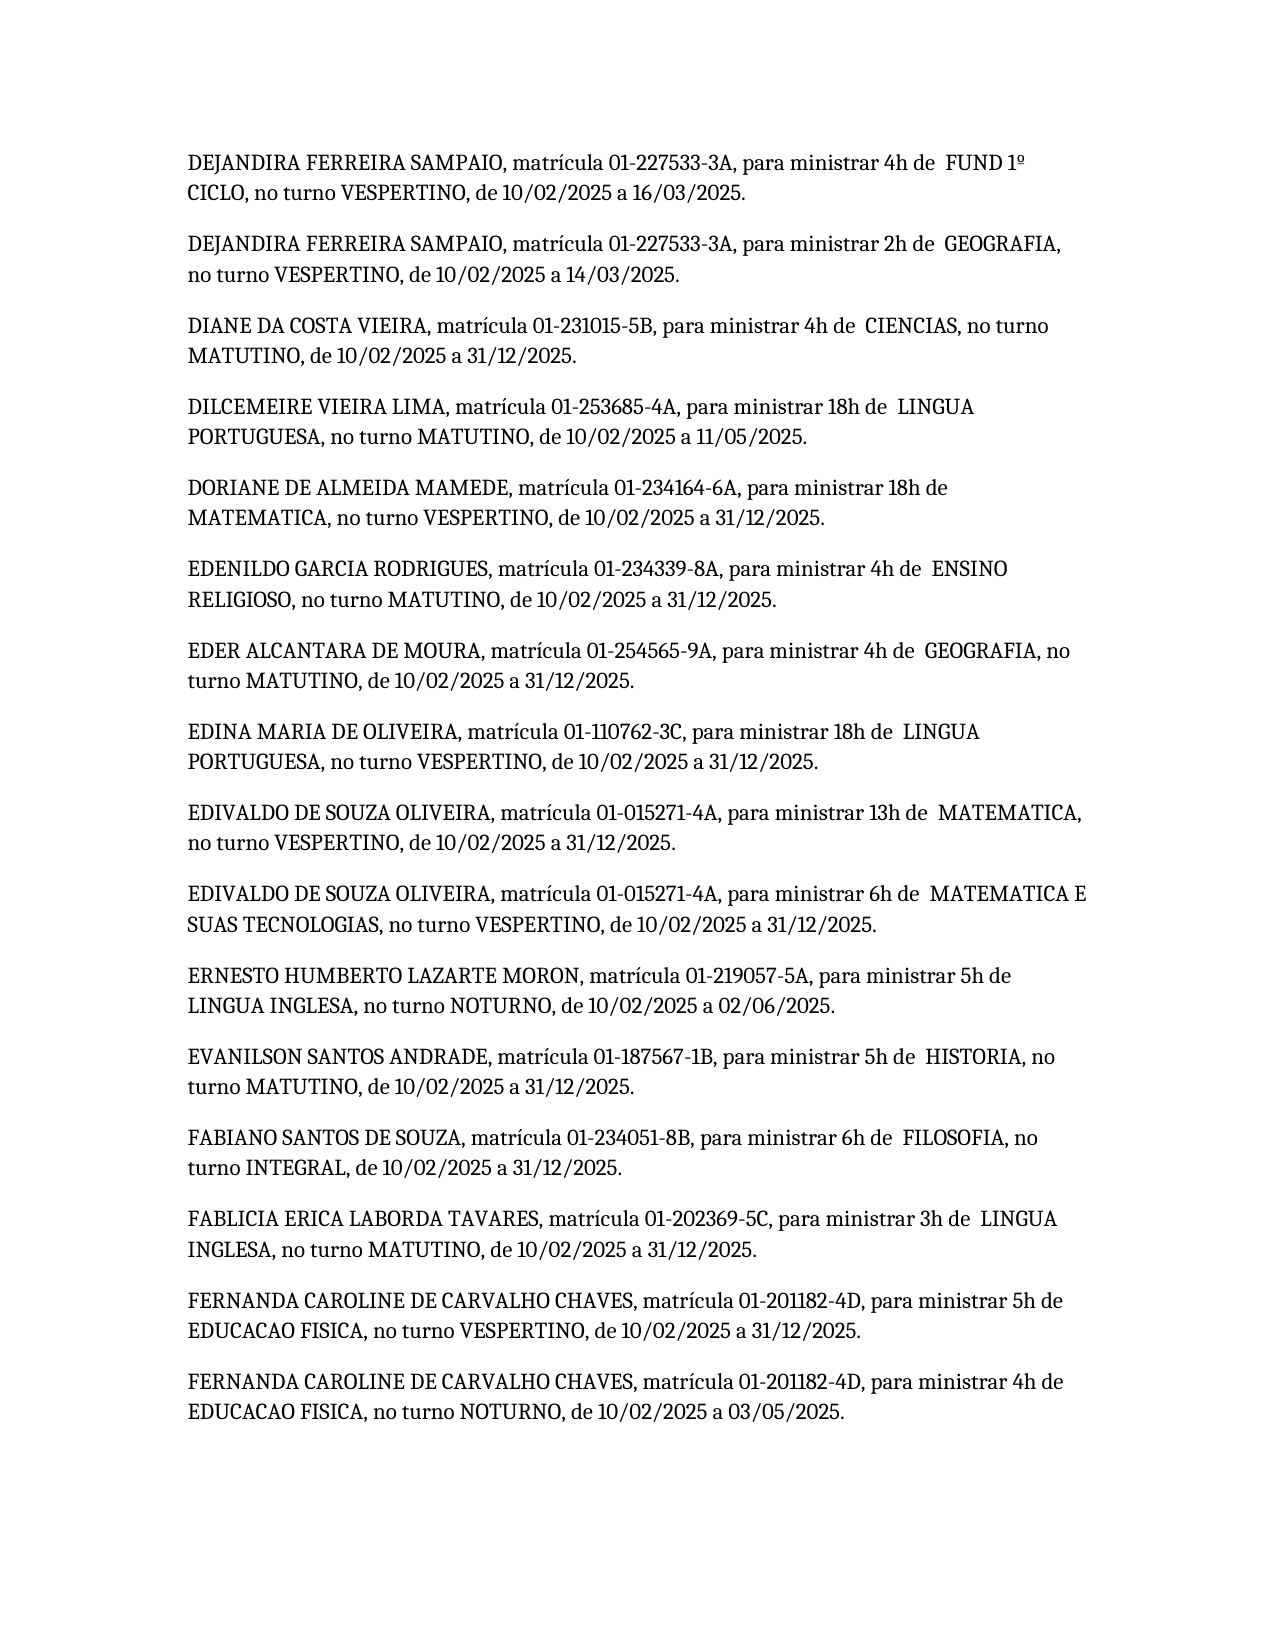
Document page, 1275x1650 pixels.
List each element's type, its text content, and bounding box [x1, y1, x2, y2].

text EVANILSON SANTOS ANDRADE, matrícula 01-187567-1B, para ministrar 5h de HISTORIA, no turno MATUTINO, de 10/02/2025 a 31/12/2025. [187, 1044, 1087, 1100]
text FERNANDA CAROLINE DE CARVALHO CHAVES, matrícula 01-201182-4D, para ministrar 5h de EDUCACAO FISICA, no turno VESPERTINO, de 10/02/2025 a 31/12/2025. [187, 1287, 1087, 1344]
text EDIVALDO DE SOUZA OLIVEIRA, matrícula 01-015271-4A, para ministrar 13h de MATEMATICA, no turno VESPERTINO, de 10/02/2025 a 31/12/2025. [187, 800, 1087, 857]
text DORIANE DE ALMEIDA MAMEDE, matrícula 01-234164-6A, para ministrar 18h de MATEMATICA, no turno VESPERTINO, de 10/02/2025 a 31/12/2025. [187, 475, 1087, 532]
text EDENILDO GARCIA RODRIGUES, matrícula 01-234339-8A, para ministrar 4h de ENSINO RELIGIOSO, no turno MATUTINO, de 10/02/2025 a 31/12/2025. [187, 556, 1087, 613]
text ERNESTO HUMBERTO LAZARTE MORON, matrícula 01-219057-5A, para ministrar 5h de LINGUA INGLESA, no turno NOTURNO, de 10/02/2025 a 02/06/2025. [187, 962, 1087, 1019]
text EDIVALDO DE SOUZA OLIVEIRA, matrícula 01-015271-4A, para ministrar 6h de MATEMATICA E SUAS TECNOLOGIAS, no turno VESPERTINO, de 10/02/2025 a 31/12/2025. [187, 881, 1087, 938]
text EDER ALCANTARA DE MOURA, matrícula 01-254565-9A, para ministrar 4h de GEOGRAFIA, no turno MATUTINO, de 10/02/2025 a 31/12/2025. [187, 637, 1087, 694]
text DILCEMEIRE VIEIRA LIMA, matrícula 01-253685-4A, para ministrar 18h de LINGUA PORTUGUESA, no turno MATUTINO, de 10/02/2025 a 11/05/2025. [187, 394, 1087, 450]
text FABIANO SANTOS DE SOUZA, matrícula 01-234051-8B, para ministrar 6h de FILOSOFIA, no turno INTEGRAL, de 10/02/2025 a 31/12/2025. [187, 1125, 1087, 1182]
text FABLICIA ERICA LABORDA TAVARES, matrícula 01-202369-5C, para ministrar 3h de LINGUA INGLESA, no turno MATUTINO, de 10/02/2025 a 31/12/2025. [187, 1206, 1087, 1263]
text DEJANDIRA FERREIRA SAMPAIO, matrícula 01-227533-3A, para ministrar 2h de GEOGRAFIA, no turno VESPERTINO, de 10/02/2025 a 14/03/2025. [187, 231, 1087, 288]
text DIANE DA COSTA VIEIRA, matrícula 01-231015-5B, para ministrar 4h de CIENCIAS, no turno MATUTINO, de 10/02/2025 a 31/12/2025. [187, 312, 1087, 369]
text DEJANDIRA FERREIRA SAMPAIO, matrícula 01-227533-3A, para ministrar 4h de FUND 1º CICLO, no turno VESPERTINO, de 10/02/2025 a 16/03/2025. [187, 150, 1087, 207]
text EDINA MARIA DE OLIVEIRA, matrícula 01-110762-3C, para ministrar 18h de LINGUA PORTUGUESA, no turno VESPERTINO, de 10/02/2025 a 31/12/2025. [187, 719, 1087, 775]
text FERNANDA CAROLINE DE CARVALHO CHAVES, matrícula 01-201182-4D, para ministrar 4h de EDUCACAO FISICA, no turno NOTURNO, de 10/02/2025 a 03/05/2025. [187, 1369, 1087, 1425]
